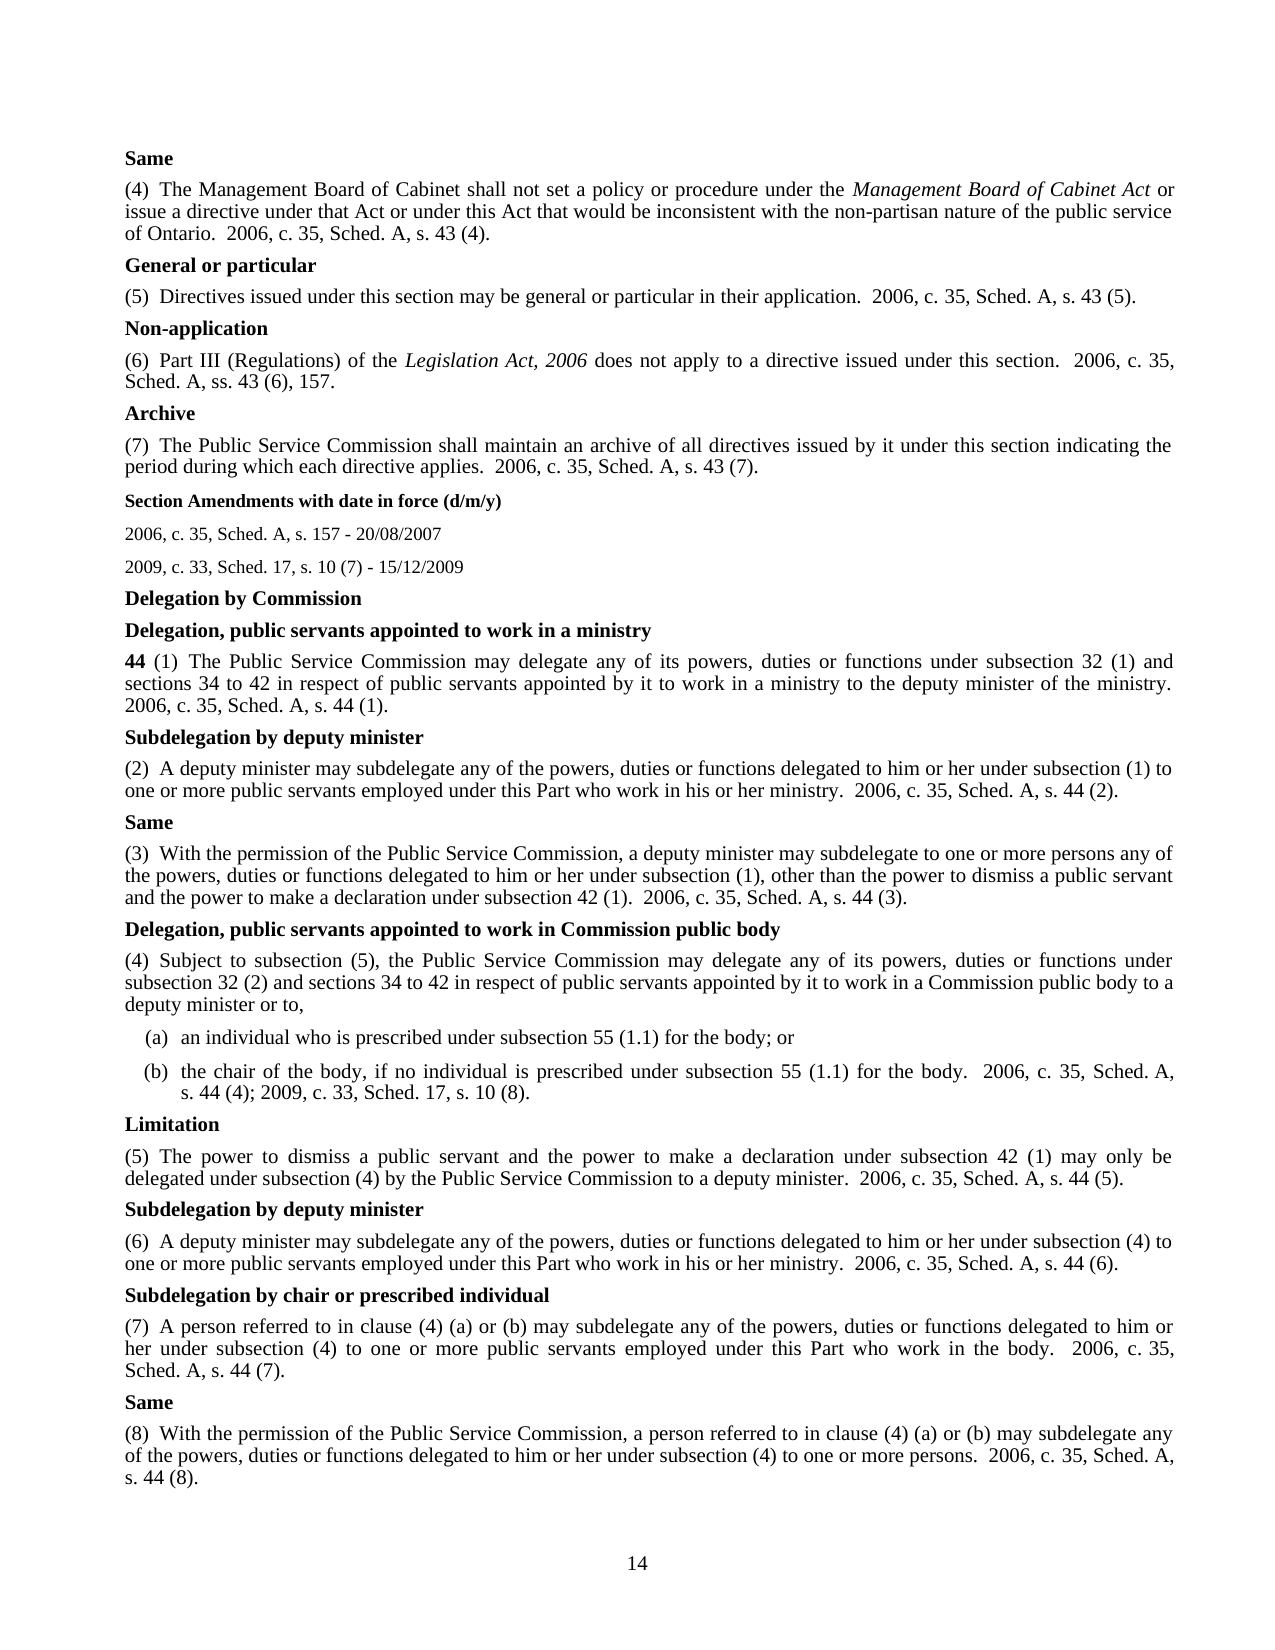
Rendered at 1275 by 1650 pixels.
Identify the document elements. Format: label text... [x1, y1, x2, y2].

text (a) an individual who is prescribed under subsection 55 (1.1) for the body; or [124, 1027, 1174, 1049]
text (5) Directives issued under this section may be general or particular in their application. 2006, c. 35, Sched. A, s. 43 (5). [124, 286, 1174, 308]
text Delegation, public servants appointed to work in a ministry [124, 622, 1174, 641]
text Delegation by Commission [124, 591, 1174, 609]
text Archive [124, 406, 1174, 424]
text Subdelegation by deputy minister [124, 1202, 1174, 1221]
text Same [124, 814, 1174, 833]
text (6) A deputy minister may subdelegate any of the powers, duties or functions delegated to him or her under subsection (4) to one or more public servants employed under this Part who work in his or her ministry. 2006, c. 35, Sched. A, s. 44 (6). [124, 1231, 1174, 1274]
text (8) With the permission of the Public Service Commission, a person referred to in clause (4) (a) or (b) may subdelegate any of the powers, duties or functions delegated to him or her under subsection (4) to one or more persons. 2006, c. 35, Sched. A, s. 44 (8). [124, 1423, 1174, 1488]
text (4) Subject to subsection (5), the Public Service Commission may delegate any of its powers, duties or functions under subsection 32 (2) and sections 34 to 42 in respect of public servants appointed by it to work in a Commission public body to a deputy minister or to, [124, 950, 1174, 1016]
text 44 (1) The Public Service Commission may delegate any of its powers, duties or functions under subsection 32 (1) and sections 34 to 42 in respect of public servants appointed by it to work in a ministry to the deputy minister of the ministry. 2006, c. 35, Sched. A, s. 44 (1). [124, 651, 1174, 717]
text (5) The power to dismiss a public servant and the power to make a declaration under subsection 42 (1) may only be delegated under subsection (4) by the Public Service Commission to a deputy minister. 2006, c. 35, Sched. A, s. 44 (5). [124, 1146, 1174, 1189]
text Same [124, 1394, 1174, 1413]
text 2009, c. 33, Sched. 17, s. 10 (7) - 15/12/2009 [124, 557, 1174, 578]
text (3) With the permission of the Public Service Commission, a deputy minister may subdelegate to one or more persons any of the powers, duties or functions delegated to him or her under subsection (1), other than the power to dismiss a public servant and the power to make a declaration under subsection 42 (1). 2006, c. 35, Sched. A, s. 44 (3). [124, 843, 1174, 909]
text Same [124, 150, 1174, 169]
text General or particular [124, 257, 1174, 276]
text 2006, c. 35, Sched. A, s. 157 - 20/08/2007 [124, 523, 1174, 545]
text Subdelegation by deputy minister [124, 729, 1174, 748]
text (b) the chair of the body, if no individual is prescribed under subsection 55 (1.1) for the body. 2006, c. 35, Sched. A, s. 44 (4); 2009, c. 33, Sched. 17, s. 10 (8). [124, 1061, 1174, 1104]
text Non-application [124, 320, 1174, 339]
text (2) A deputy minister may subdelegate any of the powers, duties or functions delegated to him or her under subsection (1) to one or more public servants employed under this Part who work in his or her ministry. 2006, c. 35, Sched. A, s. 44 (2). [124, 758, 1174, 802]
text Subdelegation by chair or prescribed individual [124, 1287, 1174, 1306]
text (6) Part III (Regulations) of the Legislation Act, 2006 does not apply to a directive issued under this section. 2006, c. 35, Sched. A, ss. 43 (6), 157. [124, 349, 1174, 393]
text (4) The Management Board of Cabinet shall not set a policy or procedure under the Management Board of Cabinet Act or issue a directive under that Act or under this Act that would be inconsistent with the non-partisan nature of the public service of Ontario. 2006, c. 35, Sched. A, s. 43 (4). [124, 179, 1174, 244]
text Limitation [124, 1117, 1174, 1135]
text Section Amendments with date in force (d/m/y) [124, 490, 1174, 512]
text (7) The Public Service Commission shall maintain an archive of all directives issued by it under this section indicating the period during which each directive applies. 2006, c. 35, Sched. A, s. 43 (7). [124, 435, 1174, 478]
text (7) A person referred to in clause (4) (a) or (b) may subdelegate any of the powers, duties or functions delegated to him or her under subsection (4) to one or more public servants employed under this Part who work in the body. 2006, c. 35, Sched. A, s. 44 (7). [124, 1316, 1174, 1382]
text Delegation, public servants appointed to work in Commission public body [124, 921, 1174, 940]
